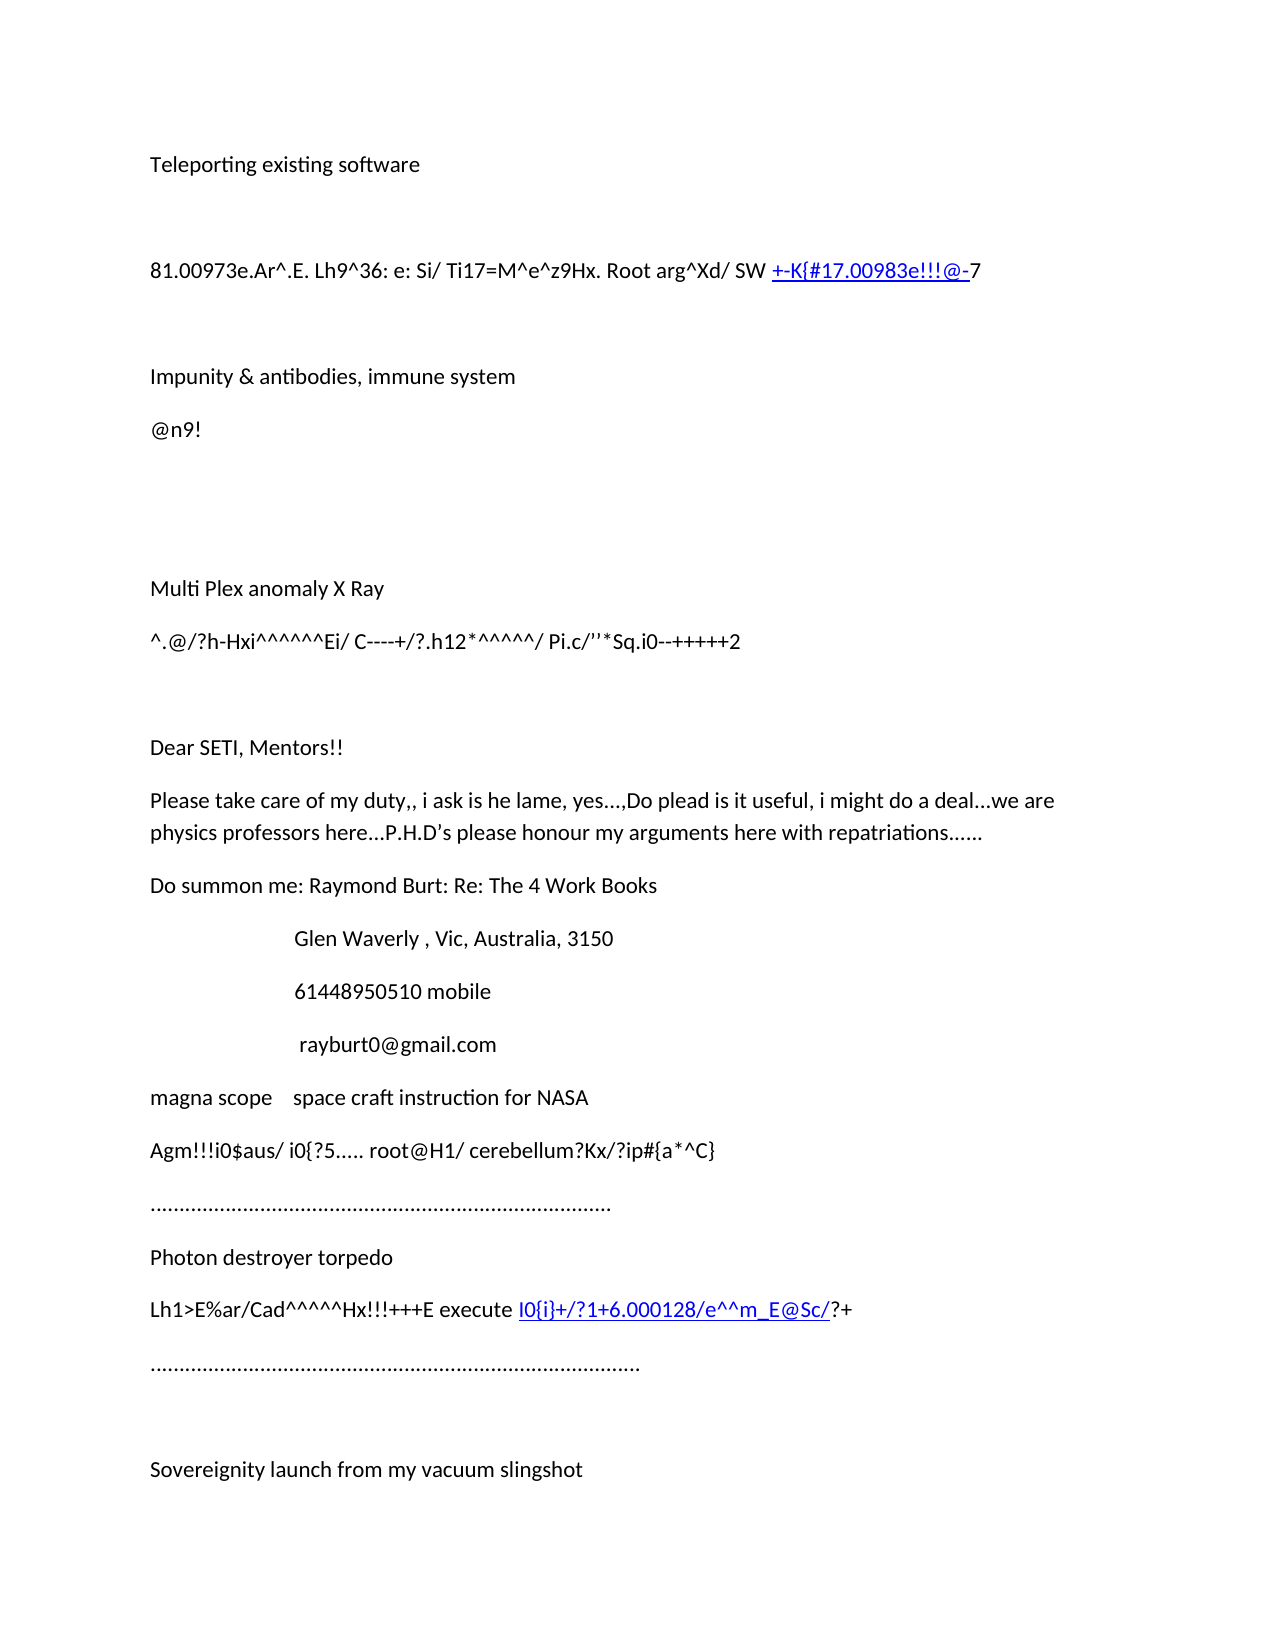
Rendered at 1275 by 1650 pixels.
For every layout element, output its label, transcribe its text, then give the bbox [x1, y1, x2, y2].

text 61448950510 mobile [150, 977, 1125, 1006]
text Lh1>E%ar/Cad^^^^^Hx!!!+++E execute I0{i}+/?1+6.000128/e^^m_E@Sc/?+ [150, 1296, 1125, 1324]
text ..................................................................................... [150, 1349, 1125, 1377]
text Photon destroyer torpedo [150, 1243, 1125, 1271]
text ................................................................................ [150, 1189, 1125, 1218]
text 81.00973e.Ar^.E. Lh9^36: e: Si/ Ti17=M^e^z9Hx. Root arg^Xd/ SW +-K{#17.00983e!!!@-7 [150, 256, 1125, 284]
text ^.@/?h-Hxi^^^^^^Ei/ C----+/?.h12*^^^^^/ Pi.c/’’*Sq.i0--+++++2 [150, 627, 1125, 655]
text magna scope space craft instruction for NASA [150, 1083, 1125, 1112]
text rayburt0@gmail.com [150, 1031, 1125, 1058]
text Agm!!!i0$aus/ i0{?5..... root@H1/ cerebellum?Kx/?ip#{a*^C} [150, 1137, 1125, 1164]
text Please take care of my duty,, i ask is he lame, yes...,Do plead is it useful, i might do a deal...we are physics professors here...P.H.D’s please honour my arguments here with repatriations...... [150, 786, 1125, 846]
text Sovereignity launch from my vacuum slingshot [150, 1455, 1125, 1483]
text Multi Plex anomaly X Ray [150, 574, 1125, 602]
text Glen Waverly , Vic, Australia, 3150 [150, 924, 1125, 952]
text Teleporting existing software [150, 150, 1125, 178]
text @n9! [150, 415, 1125, 443]
text Impunity & antibodies, immune system [150, 362, 1125, 390]
text Do summon me: Raymond Burt: Re: The 4 Work Books [150, 871, 1125, 899]
text Dear SETI, Mentors!! [150, 733, 1125, 761]
